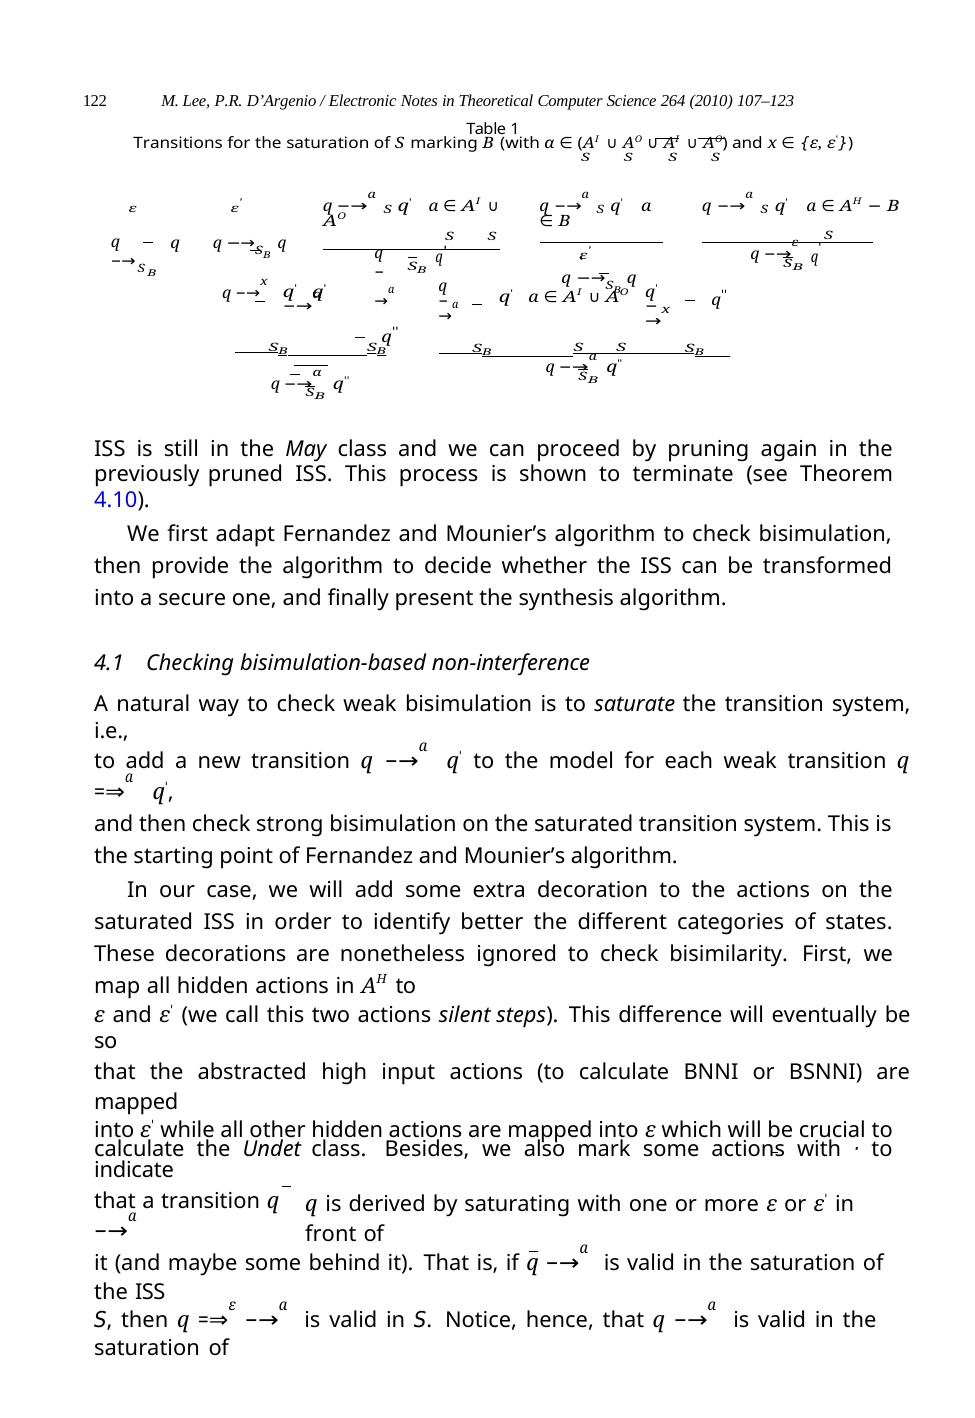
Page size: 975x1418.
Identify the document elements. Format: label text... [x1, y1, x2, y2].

text SB S S SB [403, 340, 766, 356]
text q −→ε ' [750, 242, 910, 263]
text that a transition q −→a [94, 1184, 291, 1245]
text that the abstracted high input actions (to calculate BNNI or BSNNI) are mapped [94, 1056, 910, 1115]
text A natural way to check weak bisimulation is to saturate the transition system, i.e., [94, 689, 910, 744]
text q' q' −→α [283, 285, 346, 315]
text q −→a [438, 280, 464, 324]
text q −→a S q' a ∈ AI ∪ AO [323, 199, 499, 229]
text q is derived by saturating with one or more ε or ε' in front of [305, 1188, 910, 1248]
text q' −→x [645, 285, 676, 329]
text q'' [711, 288, 728, 301]
text q −→x [222, 286, 271, 301]
text We first adapt Fernandez and Mounier’s algorithm to check bisimulation, then provide the algorithm to decide whether the ISS can be transformed into a secure one, and finally present the synthesis algorithm. [94, 518, 893, 612]
text it (and maybe some behind it). That is, if q −→a is valid in the saturation of the ISS [94, 1248, 910, 1305]
text to add a new transition q −→a q' to the model for each weak transition q =⇒a q', [94, 744, 910, 805]
list Checking bisimulation-based non-interference [94, 647, 910, 677]
text q −→α q'' [221, 376, 399, 393]
text ε' ' [579, 245, 639, 268]
text Table 1 [76, 118, 910, 139]
text q −→a S q' a ∈ AH − B [702, 199, 910, 214]
text and then check strong bisimulation on the saturated transition system. This is the starting point of Fernandez and Mounier’s algorithm. [94, 807, 893, 869]
text q q −→SB [170, 232, 271, 261]
text ε and ε' (we call this two actions silent steps). This difference will eventually be so [94, 1002, 910, 1054]
text q −→SB [111, 231, 163, 279]
text Transitions for the saturation of S marking B (with α ∈ (AI ∪ AO ∪ AI ∪ AO) and x ∈ {ε, ε'}) [76, 139, 910, 152]
text S, then q =⇒ε −→a is valid in S. Notice, hence, that q −→a is valid in the saturation of [94, 1305, 910, 1361]
text q −→a S q' a ∈ B [539, 199, 662, 229]
text q −→a q'' [403, 356, 765, 377]
text SB [407, 257, 464, 274]
text into ε' while all other hidden actions are mapped into ε which will be crucial to calculate the Undet class. Besides, we also mark some actions with · to indicate [94, 1121, 893, 1184]
text ISS is still in the May class and we can proceed by pruning again in the previously pruned ISS. This process is shown to terminate (see Theorem 4.10). [94, 436, 893, 513]
text q −→SB q [561, 268, 639, 287]
text In our case, we will add some extra decoration to the actions on the saturated ISS in order to identify better the different categories of states. These decorations are nonetheless ignored to check bisimilarity. First, we map all hidden actions in AH to [94, 874, 893, 1000]
text SB SB [222, 340, 399, 367]
text q [277, 232, 346, 253]
text q −→a [374, 250, 400, 310]
